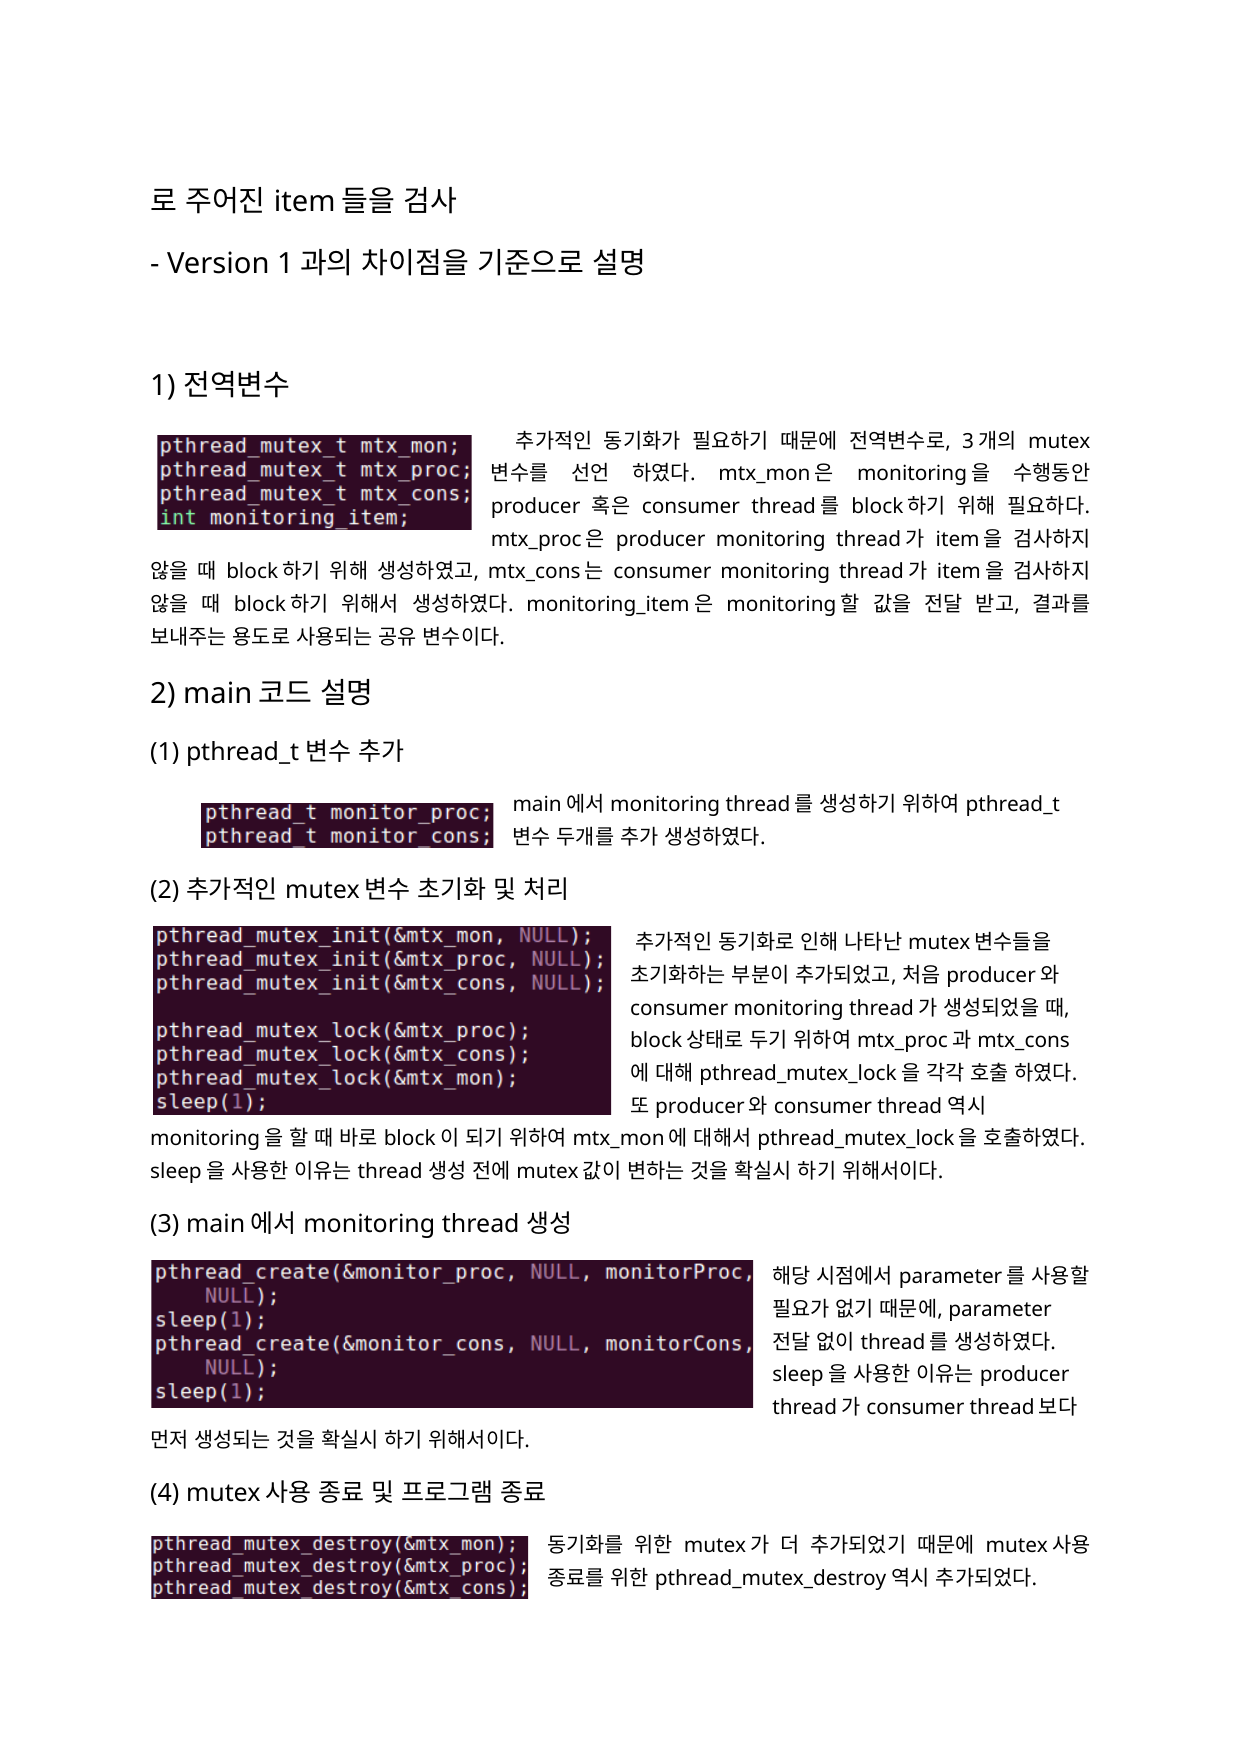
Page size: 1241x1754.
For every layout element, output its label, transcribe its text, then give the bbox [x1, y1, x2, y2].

picture [199, 803, 494, 847]
text 1) 전역변수 [150, 361, 1090, 404]
text 추가적인 동기화가 필요하기 때문에 전역변수로, 3개의 mutex변수를 선언 하였다. mtx_mon은 monitoring을 수행동안 producer 혹은 consumer thread를 block하기 위해 필요하다. mtx_proc은 producer monitoring thread가 item을 검사하지 않을 때 block하기 위해 생성하였고, mtx_cons는 consumer monitoring thread가 item을 검사하지 않을 때 block하기 위해서 생성하였다. monitoring_item은 monitoring할 값을 전달 받고, 결과를 보내주는 용도로 사용되는 공유 변수이다. [150, 424, 1090, 650]
picture [156, 435, 472, 530]
text 2) main코드 설명 [150, 669, 1090, 712]
picture [150, 1260, 753, 1407]
text - Version 1과의 차이점을 기준으로 설명 [150, 239, 1090, 282]
text (2) 추가적인 mutex변수 초기화 및 처리 [150, 870, 1090, 906]
text main에서 monitoring thread를 생성하기 위하여 pthread_t 변수 두개를 추가 생성하였다. [150, 788, 1090, 851]
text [150, 177, 1090, 219]
text (3) main에서 monitoring thread 생성 [150, 1204, 1090, 1240]
text (4) mutex사용 종료 및 프로그램 종료 [150, 1472, 1090, 1509]
picture [151, 926, 611, 1114]
text (1) pthread_t 변수 추가 [150, 732, 1090, 768]
picture [150, 1536, 528, 1598]
